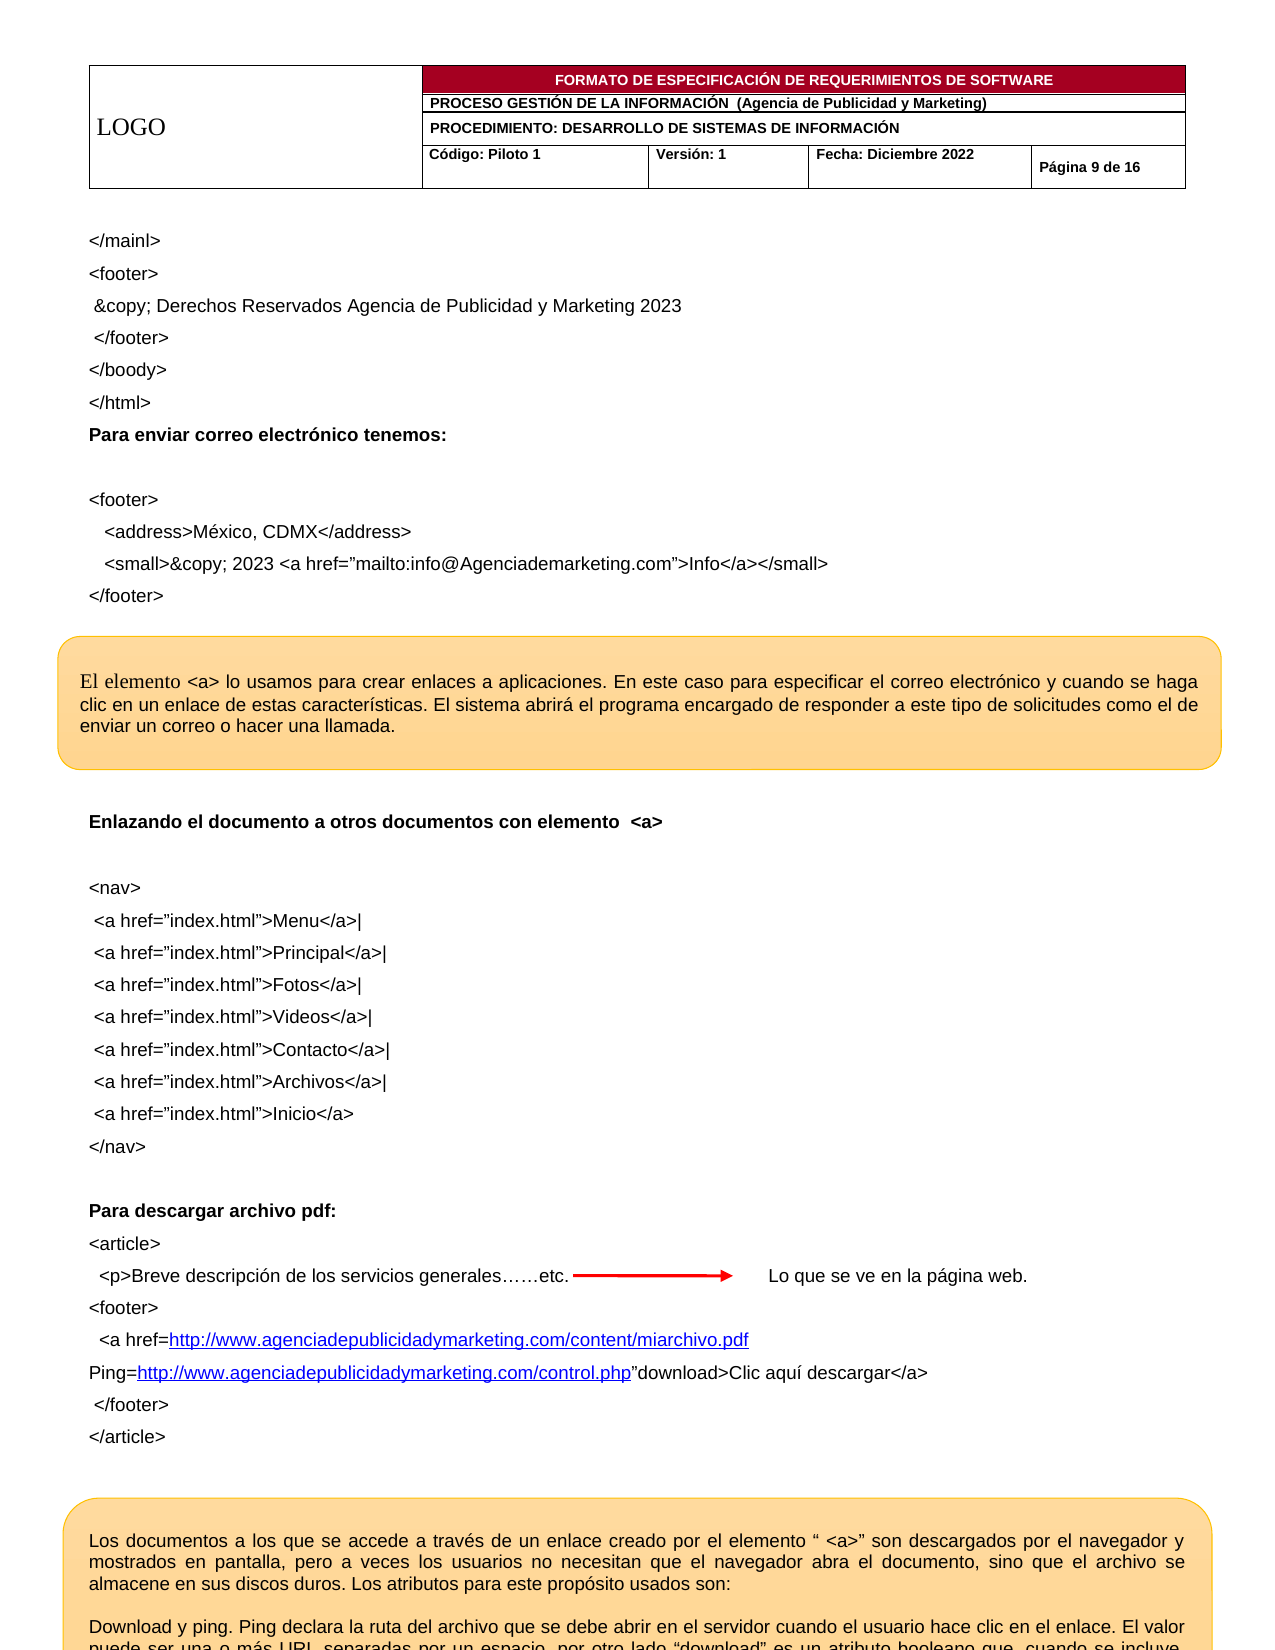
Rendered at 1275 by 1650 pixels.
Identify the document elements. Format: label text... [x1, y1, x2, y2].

text </article> [88, 1426, 1098, 1448]
text Ping=http://www.agenciadepublicidadymarketing.com/control.php”download>Clic aquí descargar</a> [88, 1361, 1098, 1383]
text Para enviar correo electrónico tenemos: [88, 424, 1098, 445]
text <a href=”index.html”>Contacto</a>| [88, 1038, 1098, 1060]
text <p>Breve descripción de los servicios generales……etc. Lo que se ve en la página web. [88, 1264, 1098, 1286]
text <a href=”index.html”>Principal</a>| [88, 942, 1098, 963]
text <a href=”index.html”>Menu</a>| [88, 909, 1098, 931]
text Enlazando el documento a otros documentos con elemento <a> [88, 811, 1098, 833]
text </boody> [88, 359, 1098, 381]
text </nav> [88, 1135, 1098, 1157]
text </html> [88, 391, 1098, 413]
text <small>&copy; 2023 <a href=”mailto:info@Agenciademarketing.com”>Info</a></small> [88, 553, 1098, 574]
text </footer> [88, 1394, 1098, 1415]
text <a href=http://www.agenciadepublicidadymarketing.com/content/miarchivo.pdf [88, 1329, 1098, 1351]
text <a href=”index.html”>Fotos</a>| [88, 974, 1098, 996]
text <a href=”index.html”>Videos</a>| [88, 1006, 1098, 1028]
text <article> [88, 1232, 1098, 1254]
text <footer> [88, 1297, 1098, 1318]
text <footer> [88, 262, 1098, 284]
text <a href=”index.html”>Inicio</a> [88, 1103, 1098, 1125]
text <footer> [88, 488, 1098, 510]
text </footer> [88, 327, 1098, 348]
text &copy; Derechos Reservados Agencia de Publicidad y Marketing 2023 [88, 294, 1098, 316]
text </mainl> [88, 230, 1098, 252]
text <a href=”index.html”>Archivos</a>| [88, 1071, 1098, 1092]
text </footer> [88, 585, 1098, 607]
text <nav> [88, 877, 1098, 899]
text <address>México, CDMX</address> [88, 521, 1098, 542]
text Para descargar archivo pdf: [88, 1200, 1098, 1222]
